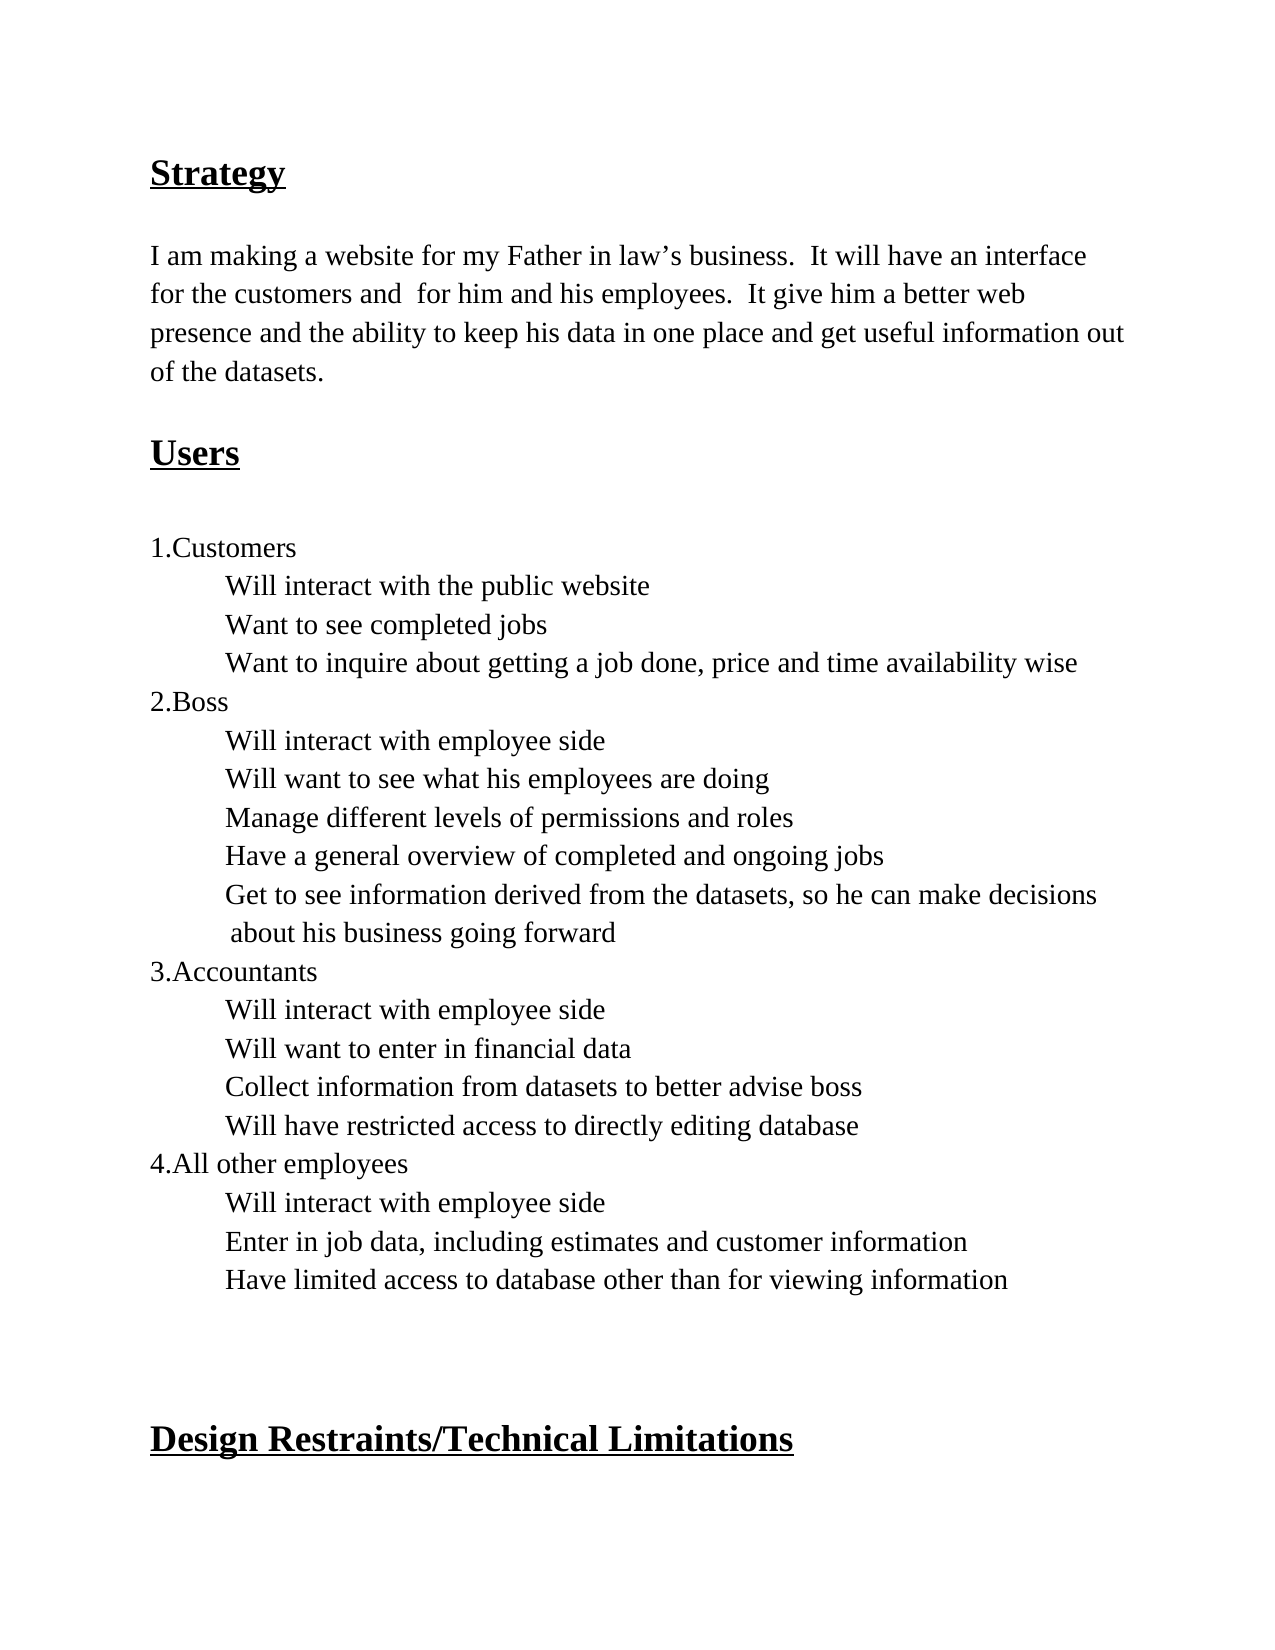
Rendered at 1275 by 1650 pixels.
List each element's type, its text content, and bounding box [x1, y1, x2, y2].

text Will interact with the public website [150, 568, 1125, 602]
text Will interact with employee side [150, 723, 1125, 756]
text Have a general overview of completed and ongoing jobs [150, 838, 1125, 872]
text Manage different levels of permissions and roles [150, 800, 1125, 833]
text about his business going forward [150, 915, 1125, 949]
text Will want to see what his employees are doing [150, 761, 1125, 795]
text 4.All other employees [150, 1147, 1125, 1180]
text Will interact with employee side [150, 1185, 1125, 1219]
text Have limited access to database other than for viewing information [150, 1262, 1125, 1296]
text Want to inquire about getting a job done, price and time availability wise [150, 646, 1125, 679]
text Will want to enter in financial data [150, 1031, 1125, 1064]
text Users [150, 431, 1125, 474]
text Want to see completed jobs [150, 607, 1125, 641]
text Design Restraints/Technical Limitations [150, 1416, 1125, 1459]
text I am making a website for my Father in law’s business. It will have an interface for the customers and for him and his employees. It give him a better web presence and the ability to keep his data in one place and get useful information out of the datasets. [150, 238, 1125, 387]
text Collect information from datasets to better advise boss [150, 1069, 1125, 1103]
text 2.Boss [150, 684, 1125, 718]
text Get to see information derived from the datasets, so he can make decisions [150, 877, 1125, 910]
text Strategy [150, 150, 1125, 193]
text Will have restricted access to directly editing database [150, 1108, 1125, 1142]
text 1.Customers [150, 530, 1125, 563]
text Enter in job data, including estimates and customer information [150, 1224, 1125, 1257]
text Will interact with employee side [150, 992, 1125, 1026]
text 3.Accountants [150, 954, 1125, 987]
